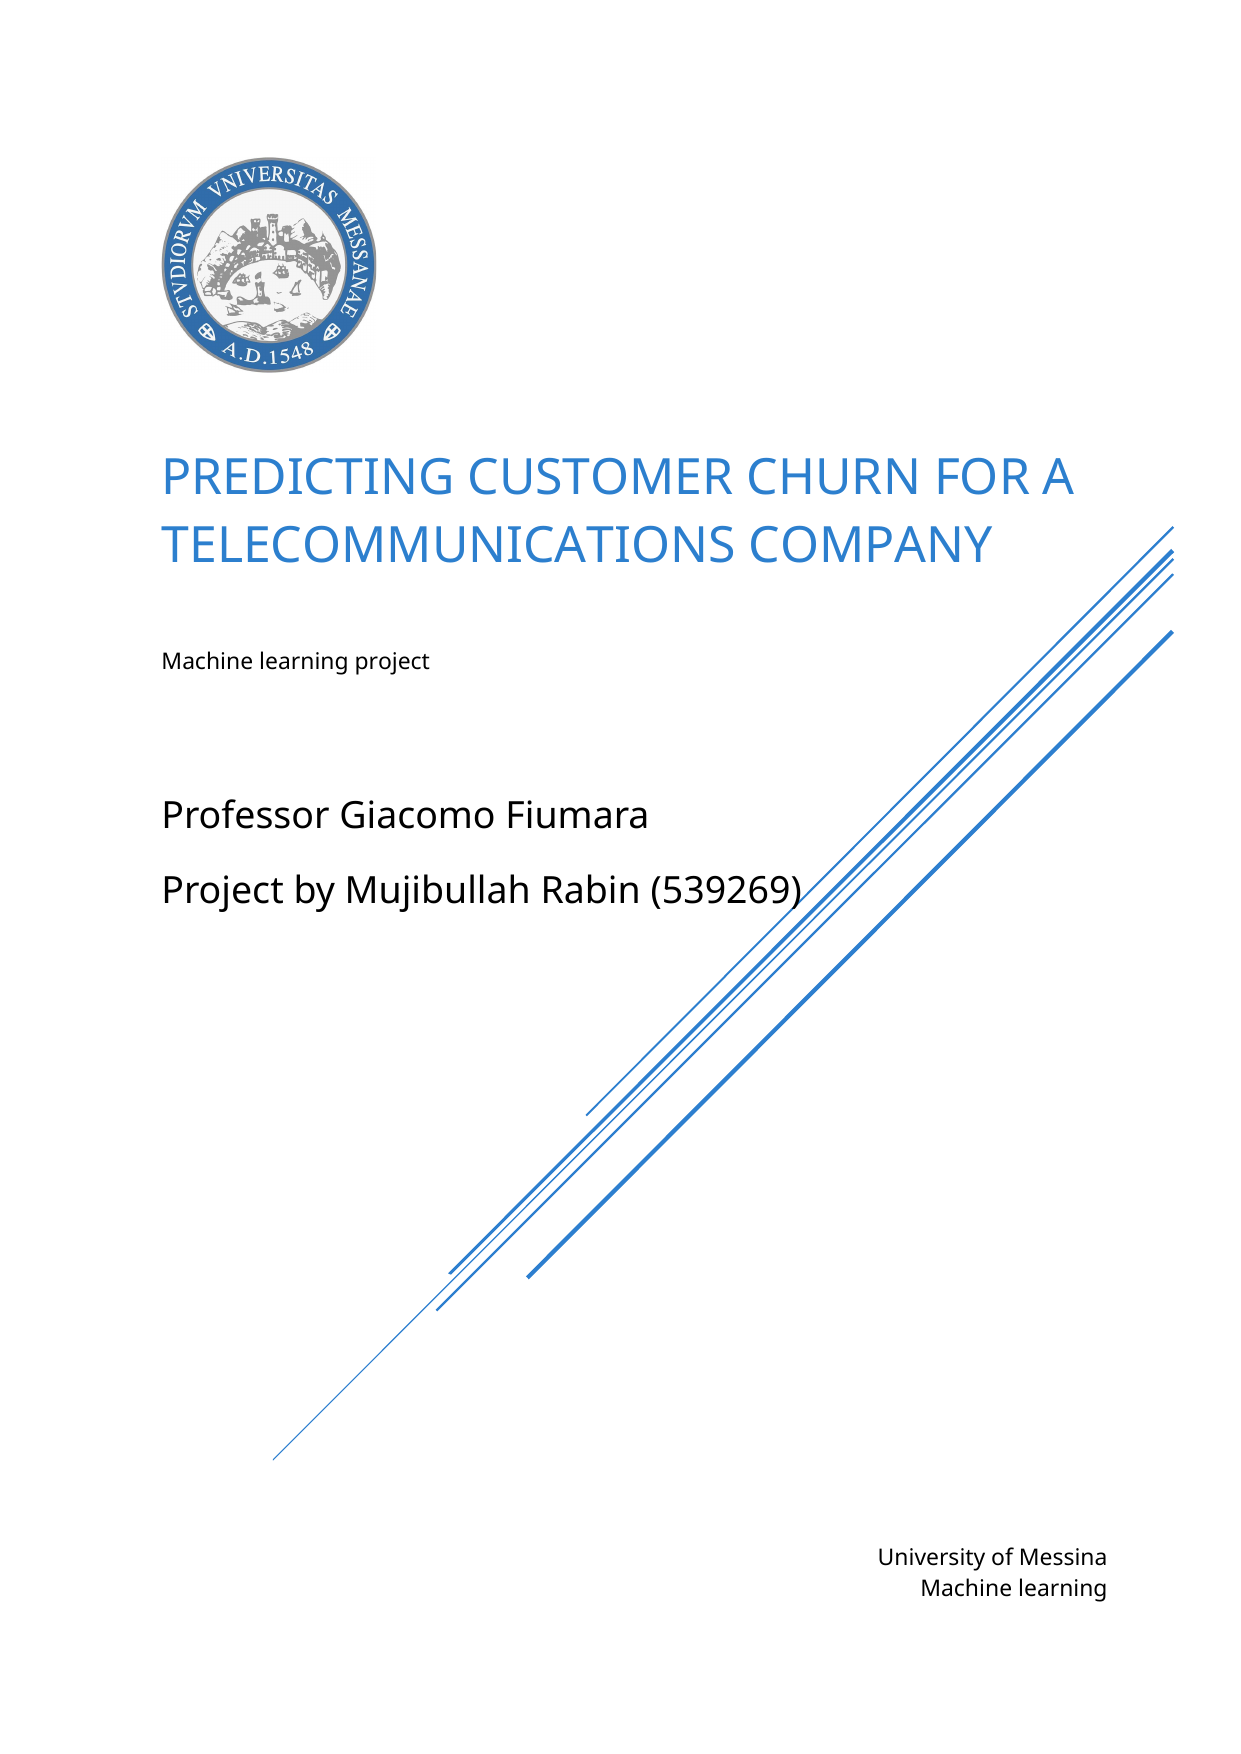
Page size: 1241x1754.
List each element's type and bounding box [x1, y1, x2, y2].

picture [161, 157, 377, 373]
